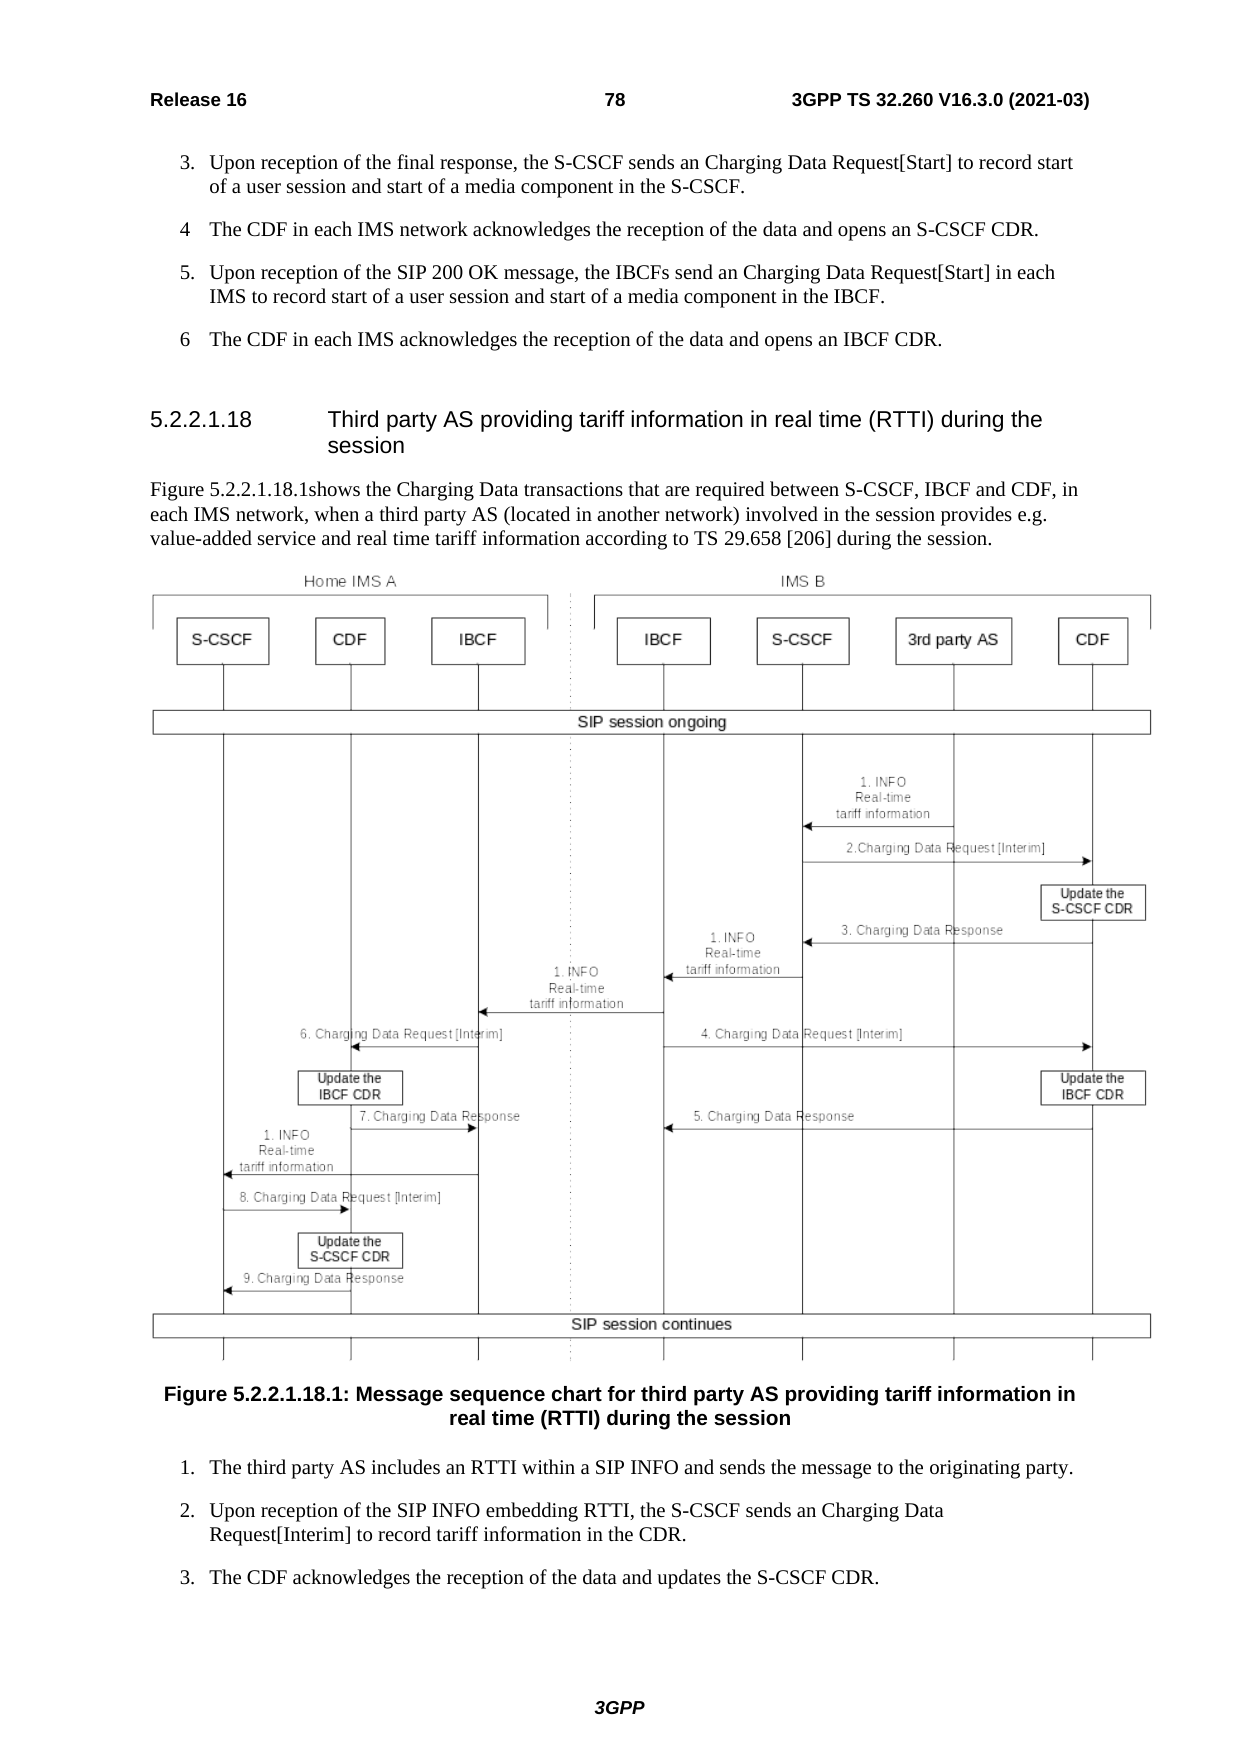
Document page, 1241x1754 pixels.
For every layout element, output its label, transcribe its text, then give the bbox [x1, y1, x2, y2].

text Figure 5.2.2.1.18.1shows the Charging Data transactions that are required between S-CSCF, IBCF and CDF, in each IMS network, when a third party AS (located in another network) involved in the session provides e.g. value-added service and real time tariff information according to TS 29.658 [206] during the session. [150, 477, 1090, 549]
text 5. Upon reception of the SIP 200 OK message, the IBCFs send an Charging Data Request[Start] in each IMS to record start of a user session and start of a media component in the IBCF. [179, 260, 1090, 308]
text 6 The CDF in each IMS acknowledges the reception of the data and opens an IBCF CDR. [179, 327, 1090, 351]
text 3. Upon reception of the final response, the S-CSCF sends an Charging Data Request[Start] to record start of a user session and start of a media component in the S-CSCF. [179, 150, 1090, 198]
text 4 The CDF in each IMS network acknowledges the reception of the data and opens an S-CSCF CDR. [179, 217, 1090, 241]
subtitle 5.2.2.1.18 Third party AS providing tariff information in real time (RTTI) during the session [150, 406, 1090, 459]
text 1. The third party AS includes an RTTI within a SIP INFO and sends the message to the originating party. [179, 1455, 1090, 1479]
text 2. Upon reception of the SIP INFO embedding RTTI, the S-CSCF sends an Charging Data Request[Interim] to record tariff information in the CDR. [179, 1498, 1090, 1546]
text Figure 5.2.2.1.18.1: Message sequence chart for third party AS providing tariff information in real time (RTTI) during the session [150, 1382, 1090, 1430]
text 3. The CDF acknowledges the reception of the data and updates the S-CSCF CDR. [179, 1565, 1090, 1589]
